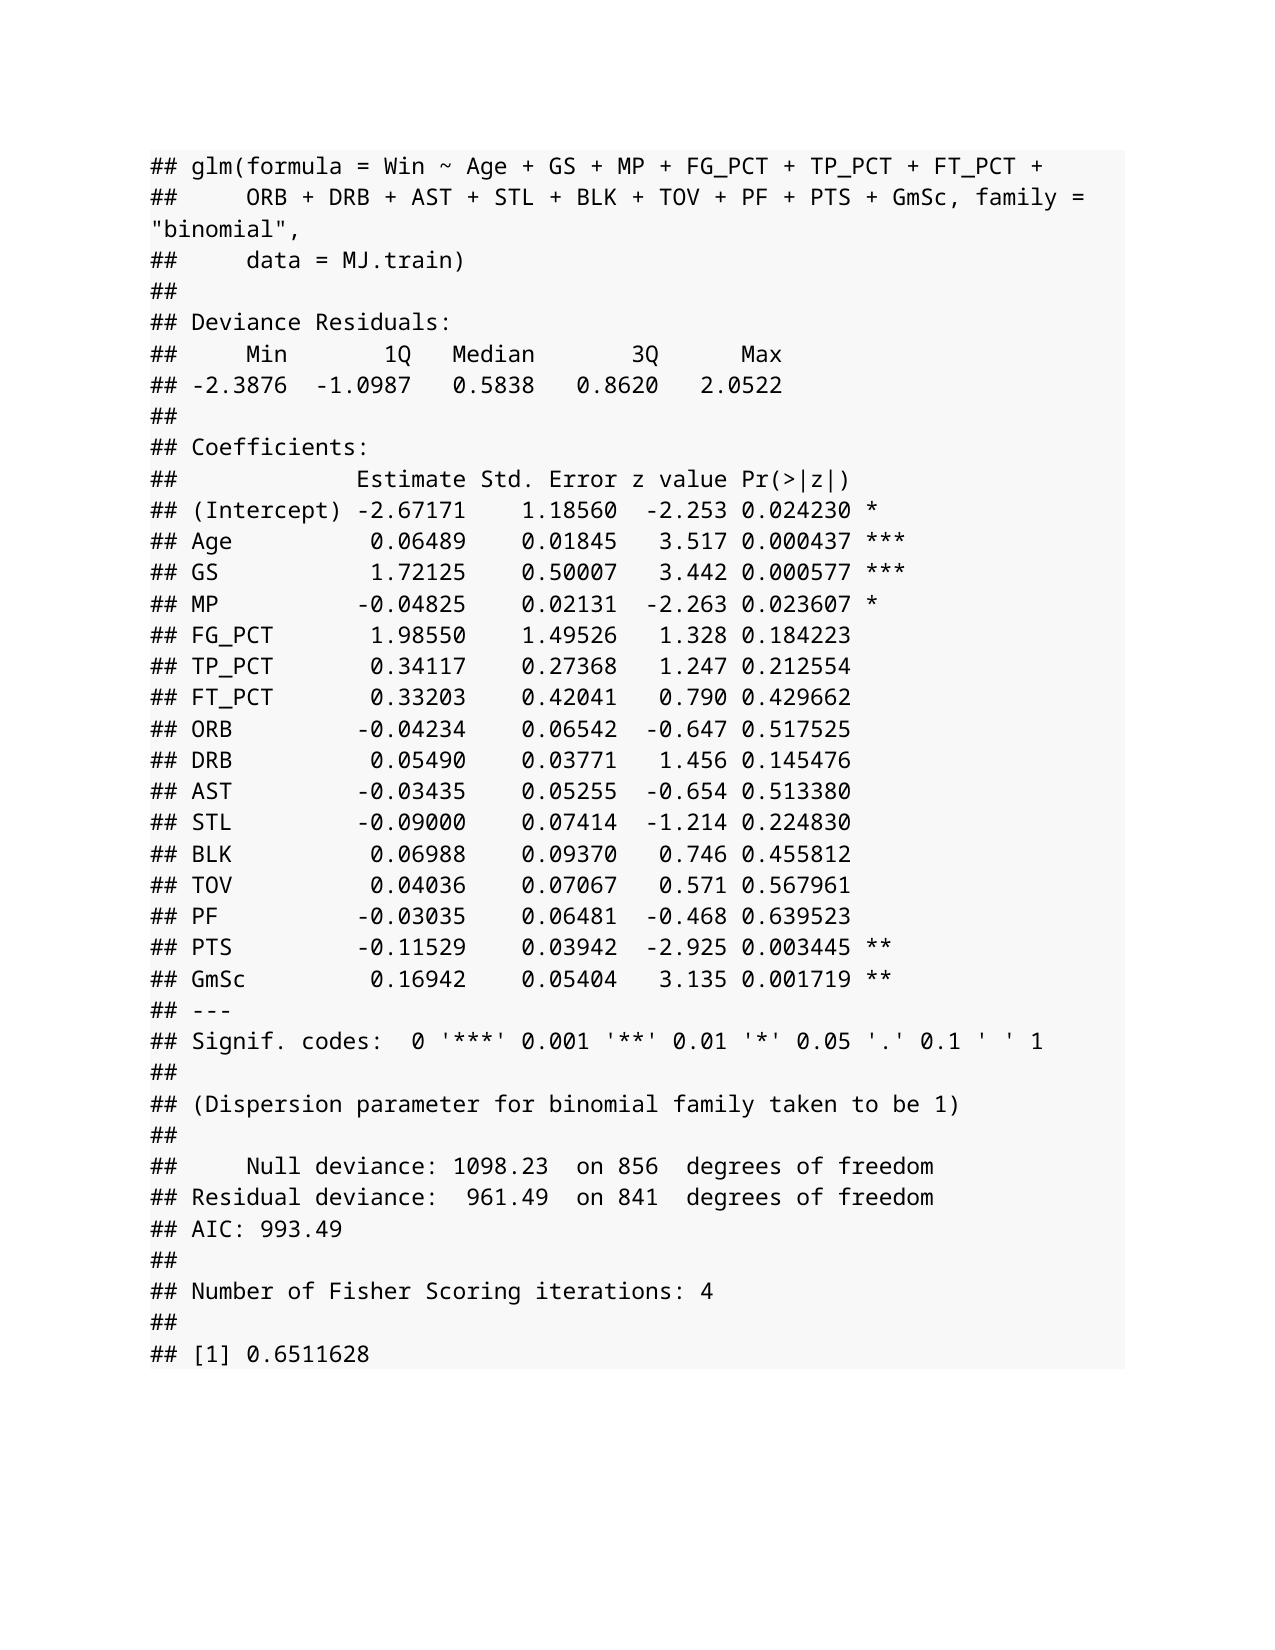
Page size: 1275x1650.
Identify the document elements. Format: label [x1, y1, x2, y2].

text [150, 150, 1125, 1369]
